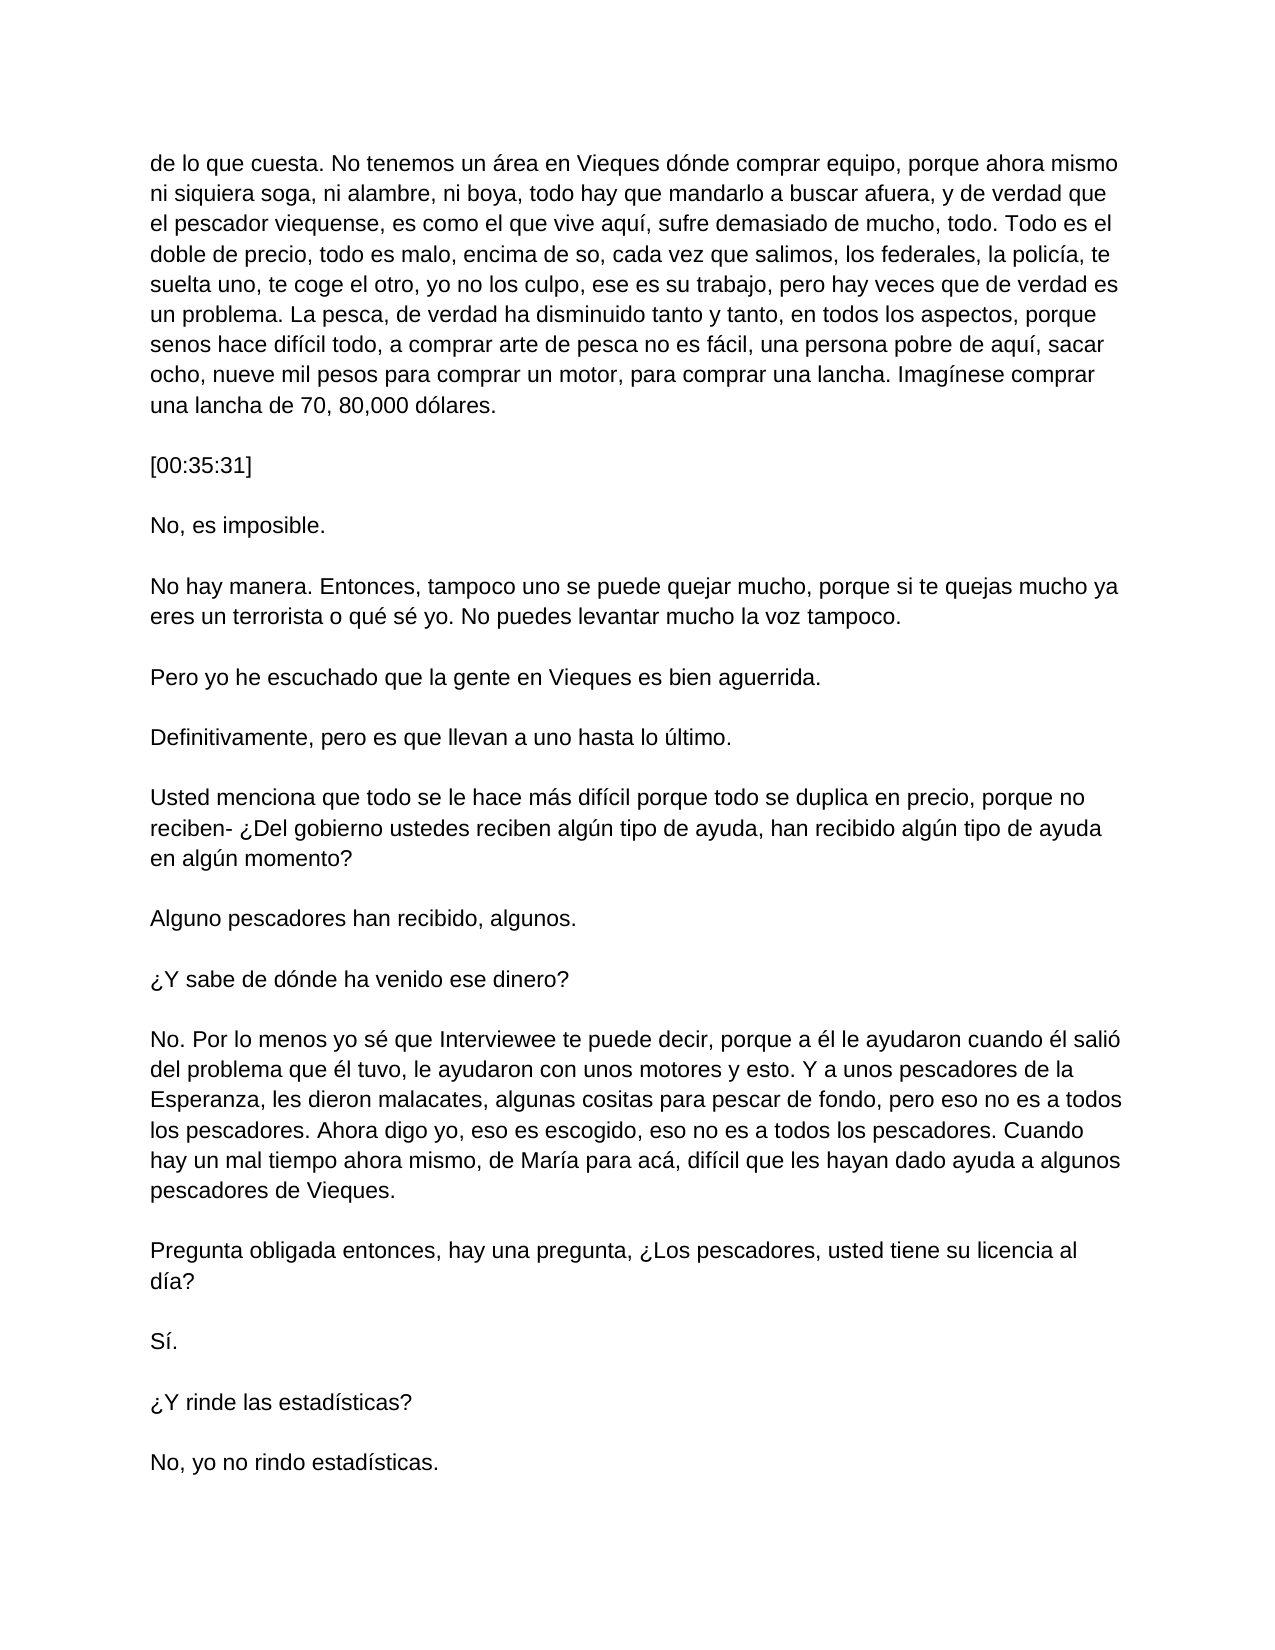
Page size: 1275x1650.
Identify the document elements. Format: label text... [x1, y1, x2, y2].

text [150, 150, 1125, 418]
text Alguno pescadores han recibido, algunos. [150, 905, 1125, 932]
text Definitivamente, pero es que llevan a uno hasta lo último. [150, 724, 1125, 750]
text ¿Y rinde las estadísticas? [150, 1388, 1125, 1415]
text No, yo no rindo estadísticas. [150, 1449, 1125, 1475]
text Usted menciona que todo se le hace más difícil porque todo se duplica en precio, porque no reciben- ¿Del gobierno ustedes reciben algún tipo de ayuda, han recibido algún tipo de ayuda en algún momento? [150, 784, 1125, 871]
text Pero yo he escuchado que la gente en Vieques es bien aguerrida. [150, 663, 1125, 690]
text No. Por lo menos yo sé que Interviewee te puede decir, porque a él le ayudaron cuando él salió del problema que él tuvo, le ayudaron con unos motores y esto. Y a unos pescadores de la Esperanza, les dieron malacates, algunas cositas para pescar de fondo, pero eso no es a todos los pescadores. Ahora digo yo, eso es escogido, eso no es a todos los pescadores. Cuando hay un mal tiempo ahora mismo, de María para acá, difícil que les hayan dado ayuda a algunos pescadores de Vieques. [150, 1026, 1125, 1203]
text [00:35:31] [150, 452, 1125, 478]
text Pregunta obligada entonces, hay una pregunta, ¿Los pescadores, usted tiene su licencia al día? [150, 1237, 1125, 1294]
text Sí. [150, 1328, 1125, 1354]
text ¿Y sabe de dónde ha venido ese dinero? [150, 966, 1125, 992]
text No hay manera. Entonces, tampoco uno se puede quejar mucho, porque si te quejas mucho ya eres un terrorista o qué sé yo. No puedes levantar mucho la voz tampoco. [150, 573, 1125, 629]
text No, es imposible. [150, 512, 1125, 539]
